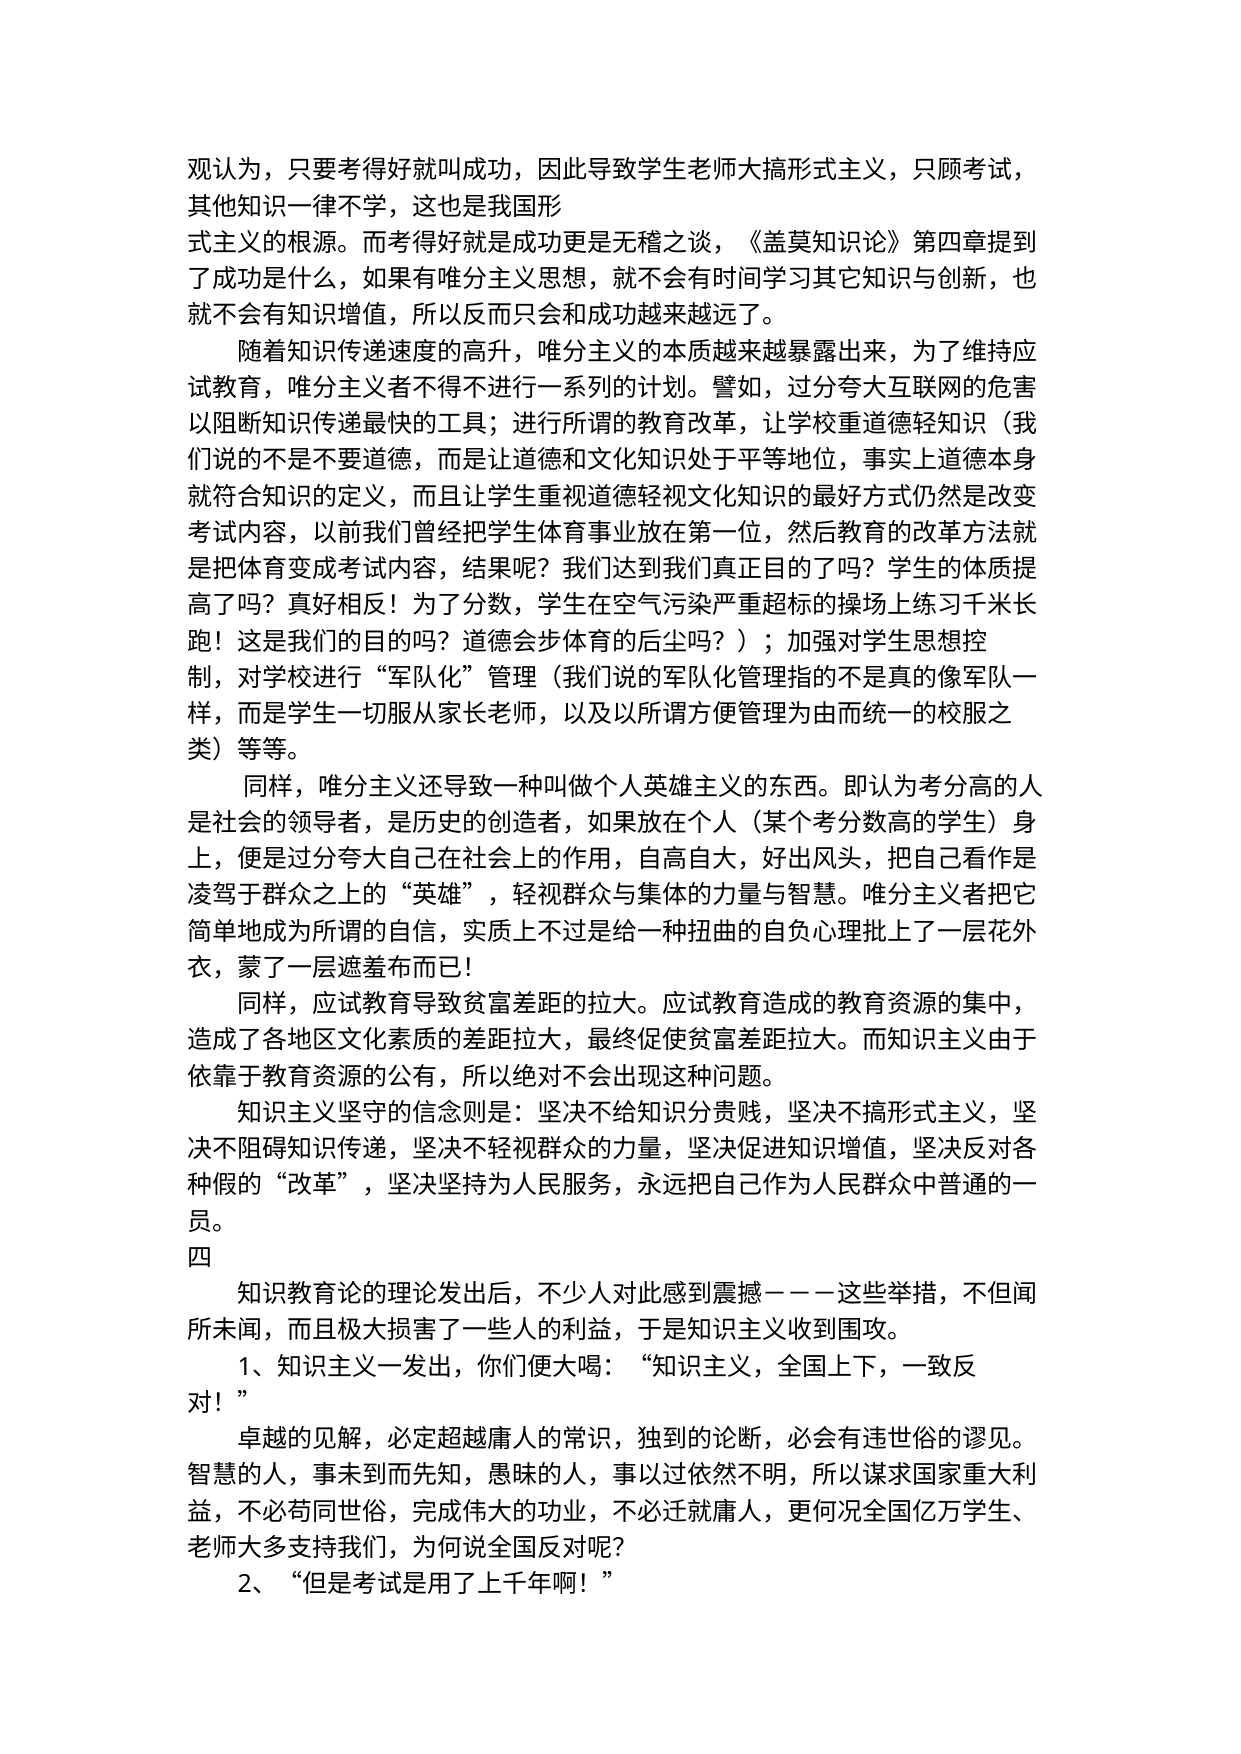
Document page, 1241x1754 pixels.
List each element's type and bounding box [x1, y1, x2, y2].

text [187, 150, 1053, 1600]
